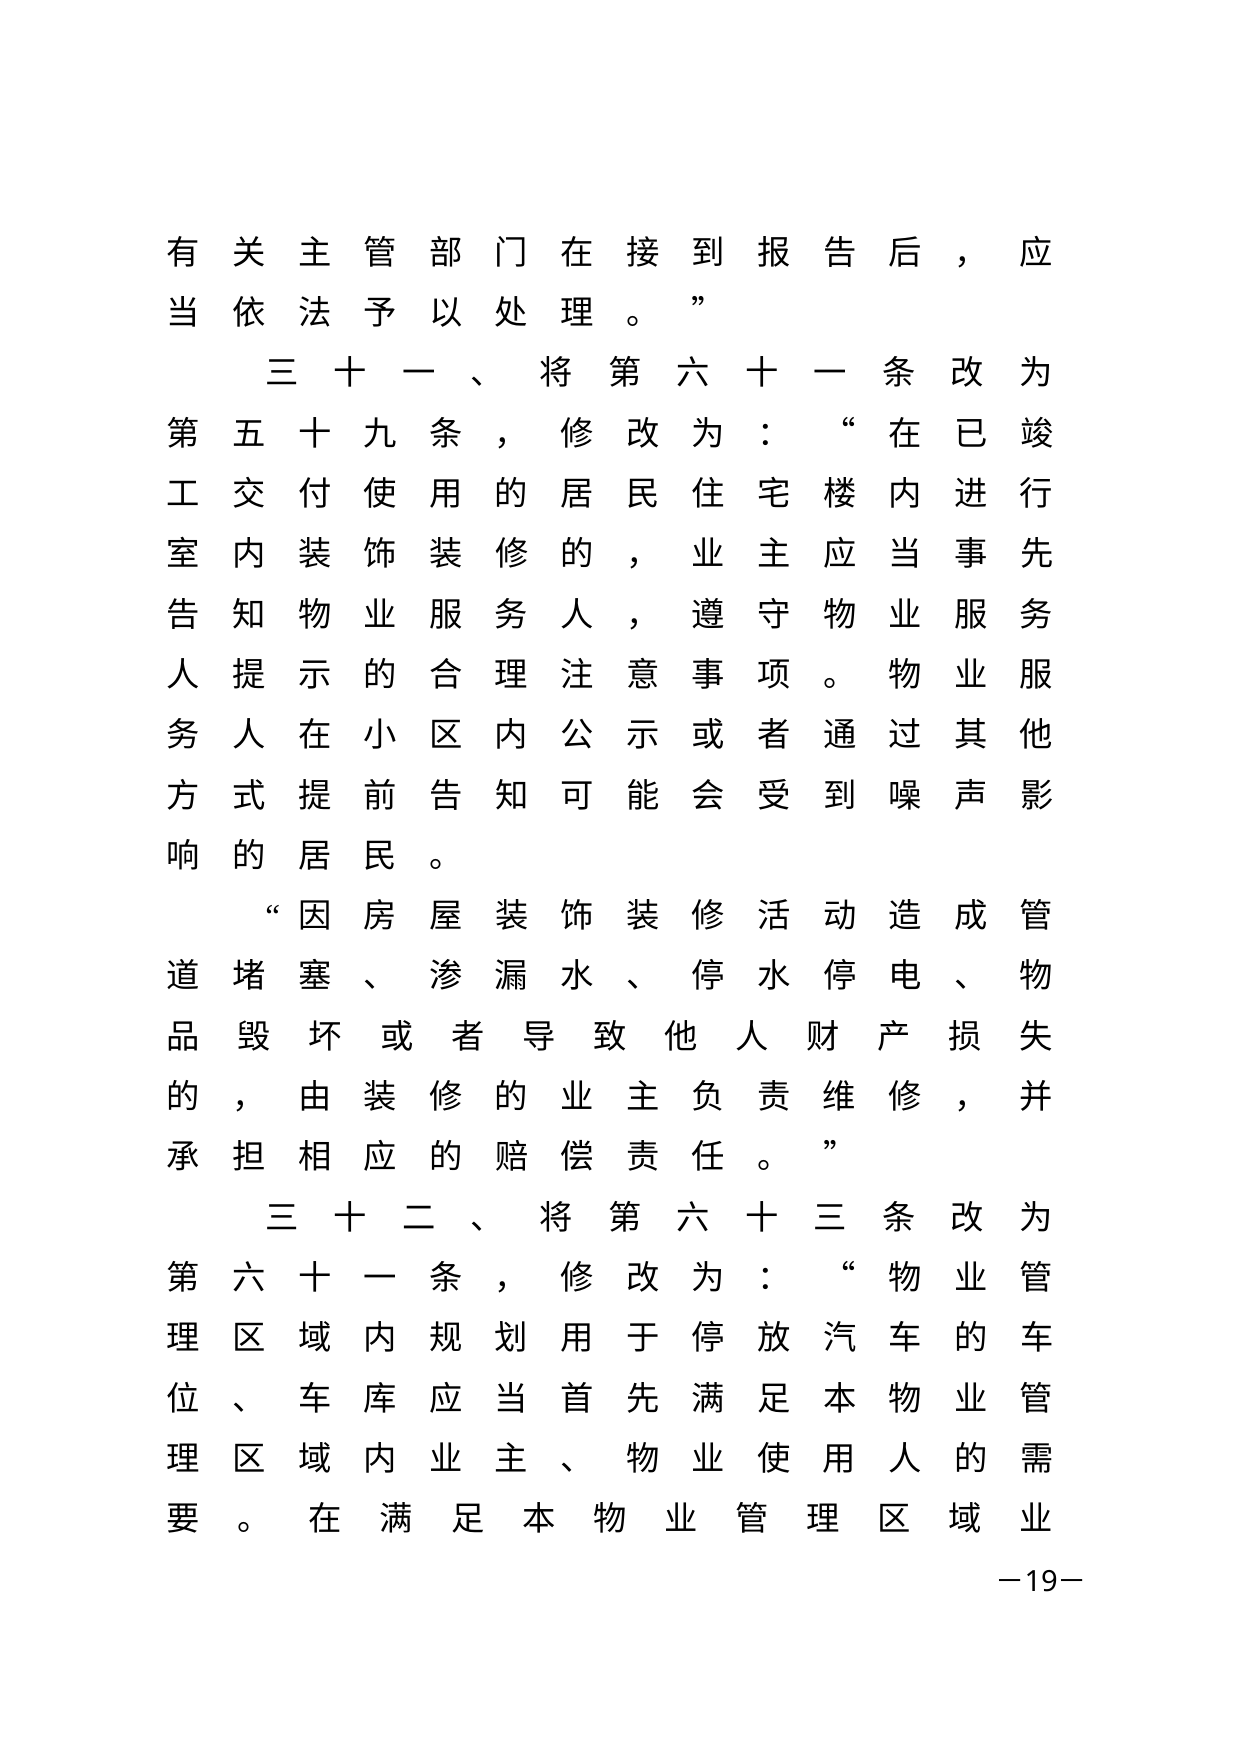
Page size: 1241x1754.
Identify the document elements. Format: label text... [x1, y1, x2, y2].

list 三十二、将第六十三条改为第六十一条，修改为：“物业管理区域内规划用于停放汽车的车位、车库应当首先满足本物业管理区域内业主、物业使用人的需要。在满足本物业管理区域业主、物业使用人需要后，可以将车位、车库出租给本物业管理区域外的其他人，但租赁合同期限最长不超过6个月。” [167, 1184, 1085, 1546]
list 三十一、将第六十一条改为第五十九条，修改为：“在已竣工交付使用的居民住宅楼内进行室内装饰装修的，业主应当事先告知物业服务人，遵守物业服务人提示的合理注意事项。物业服务人在小区内公示或者通过其他方式提前告知可能会受到噪声影响的居民。 [167, 340, 1085, 883]
list “因房屋装饰装修活动造成管道堵塞、渗漏水、停水停电、物品毁坏或者导致他人财产损失的，由装修的业主负责维修，并承担相应的赔偿责任。” [167, 883, 1085, 1184]
list “违反前款规定的，业主委员会、物业服务人应当制止。制止无效的，物业服务人、业主委员会应当及时报告有关主管部门。有关主管部门在接到报告后，应当依法予以处理。” [167, 219, 1085, 340]
